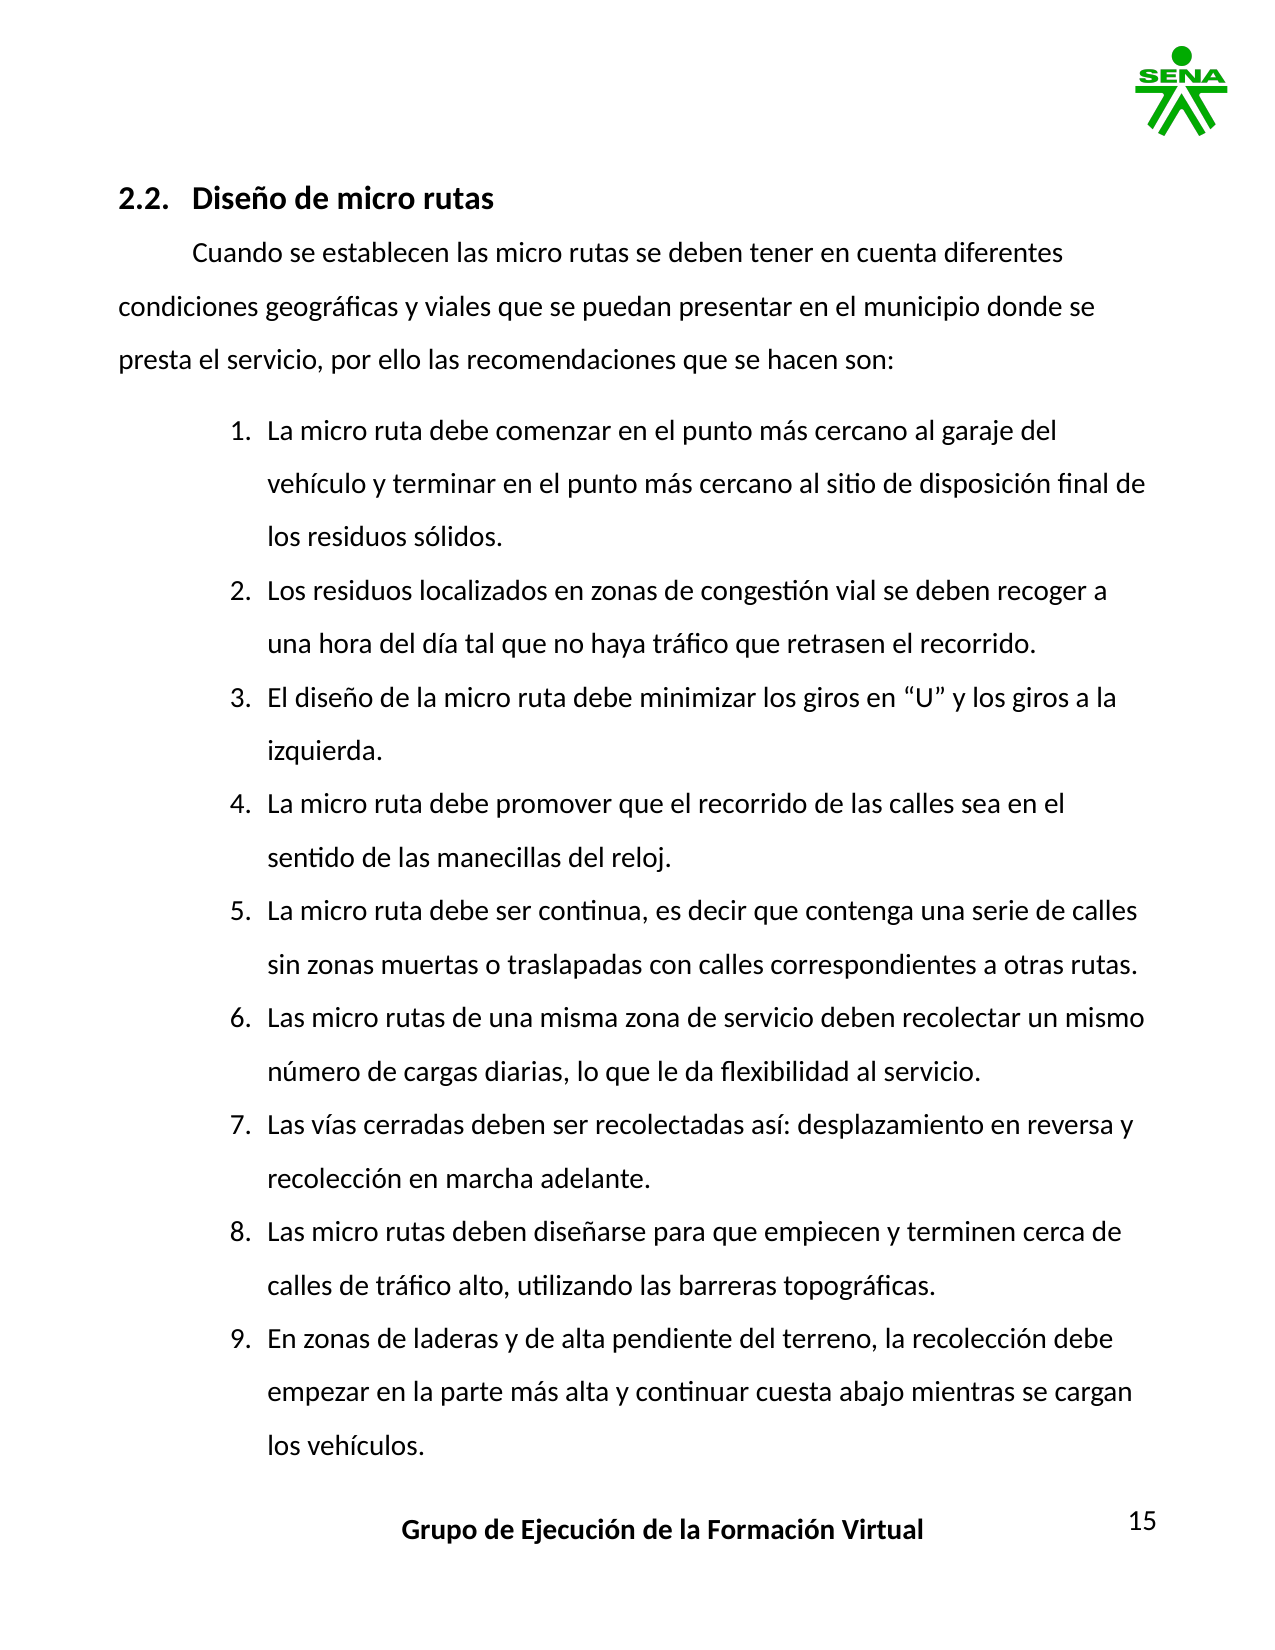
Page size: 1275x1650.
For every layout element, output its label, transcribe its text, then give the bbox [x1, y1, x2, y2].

list La micro ruta debe promover que el recorrido de las calles sea en el sentido de las manecillas del reloj. [229, 786, 1157, 875]
list Las vías cerradas deben ser recolectadas así: desplazamiento en reversa y recolección en marcha adelante. [229, 1106, 1157, 1195]
picture [1135, 46, 1228, 136]
subtitle Diseño de micro rutas [118, 177, 1157, 218]
list Los residuos localizados en zonas de congestión vial se deben recoger a una hora del día tal que no haya tráfico que retrasen el recorrido. [229, 572, 1157, 661]
list La micro ruta debe ser continua, es decir que contenga una serie de calles sin zonas muertas o traslapadas con calles correspondientes a otras rutas. [229, 892, 1157, 982]
list Las micro rutas deben diseñarse para que empiecen y terminen cerca de calles de tráfico alto, utilizando las barreras topográficas. [229, 1213, 1157, 1302]
list El diseño de la micro ruta debe minimizar los giros en “U” y los giros a la izquierda. [229, 679, 1157, 768]
list En zonas de laderas y de alta pendiente del terreno, la recolección debe empezar en la parte más alta y continuar cuesta abajo mientras se cargan los vehículos. [229, 1320, 1157, 1462]
list Las micro rutas de una misma zona de servicio deben recolectar un mismo número de cargas diarias, lo que le da flexibilidad al servicio. [229, 999, 1157, 1088]
list La micro ruta debe comenzar en el punto más cercano al garaje del vehículo y terminar en el punto más cercano al sitio de disposición final de los residuos sólidos. [229, 412, 1157, 554]
text Cuando se establecen las micro rutas se deben tener en cuenta diferentes condiciones geográficas y viales que se puedan presentar en el municipio donde se presta el servicio, por ello las recomendaciones que se hacen son: [118, 234, 1157, 377]
